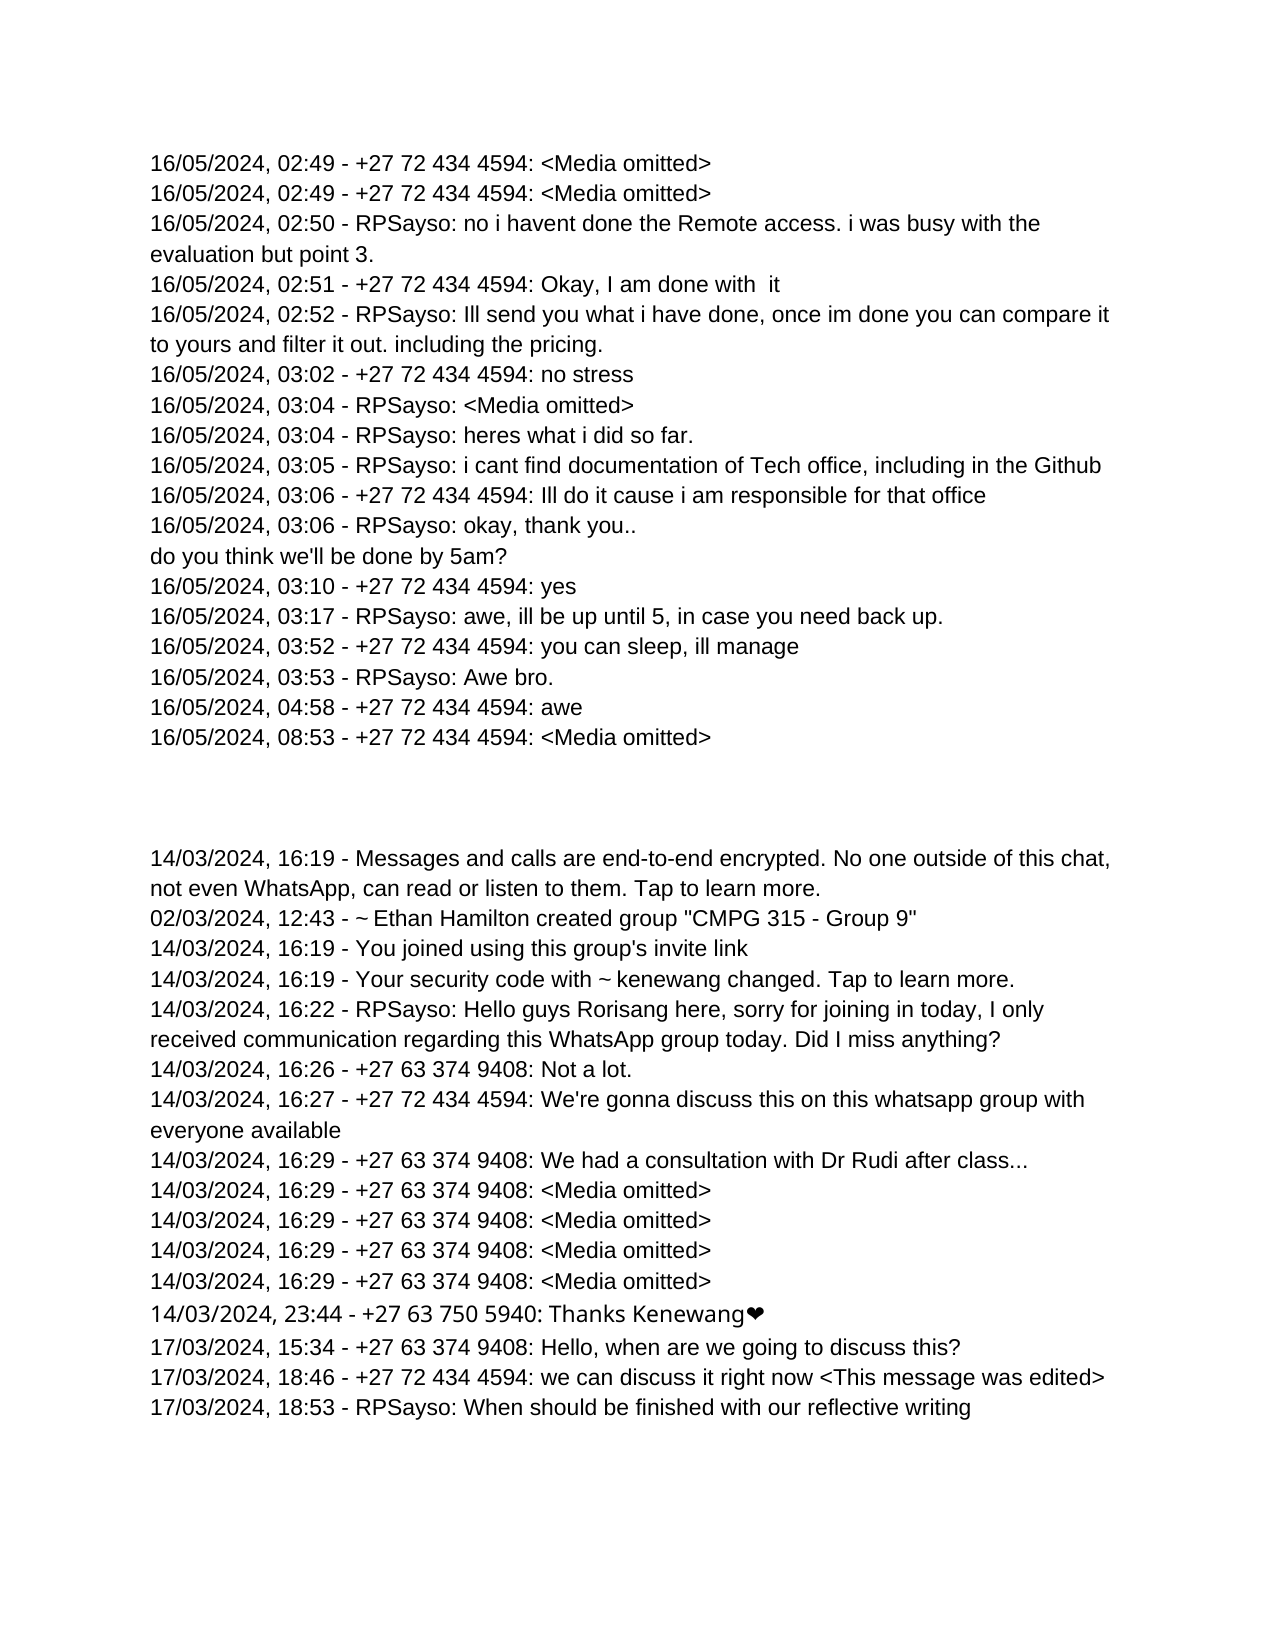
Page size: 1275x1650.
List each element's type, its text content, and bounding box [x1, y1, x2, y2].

text 16/05/2024, 04:58 - +27 72 434 4594: awe [150, 694, 1125, 720]
text 14/03/2024, 16:19 - You joined using this group's invite link [150, 935, 1125, 962]
text 14/03/2024, 16:19 - Messages and calls are end-to-end encrypted. No one outside of this chat, not even WhatsApp, can read or listen to them. Tap to learn more. [150, 845, 1125, 901]
text 17/03/2024, 18:46 - +27 72 434 4594: we can discuss it right now <This message was edited> [150, 1364, 1125, 1390]
text 14/03/2024, 16:22 - RPSayso: Hello guys Rorisang here, sorry for joining in today, I only received communication regarding this WhatsApp group today. Did I miss anything? [150, 996, 1125, 1052]
text 16/05/2024, 03:04 - RPSayso: heres what i did so far. [150, 422, 1125, 448]
text 17/03/2024, 18:53 - RPSayso: When should be finished with our reflective writing [150, 1394, 1125, 1421]
text 16/05/2024, 02:52 - RPSayso: Ill send you what i have done, once im done you can compare it to yours and filter it out. including the pricing. [150, 301, 1125, 358]
text 16/05/2024, 03:06 - +27 72 434 4594: Ill do it cause i am responsible for that office [150, 482, 1125, 509]
text 16/05/2024, 02:51 - +27 72 434 4594: Okay, I am done with it [150, 271, 1125, 297]
text 16/05/2024, 02:50 - RPSayso: no i havent done the Remote access. i was busy with the evaluation but point 3. [150, 210, 1125, 267]
text 16/05/2024, 03:10 - +27 72 434 4594: yes [150, 573, 1125, 599]
text 16/05/2024, 02:49 - +27 72 434 4594: <Media omitted> [150, 150, 1125, 176]
text 16/05/2024, 03:05 - RPSayso: i cant find documentation of Tech office, including in the Github [150, 452, 1125, 478]
text 16/05/2024, 03:04 - RPSayso: <Media omitted> [150, 392, 1125, 418]
text 14/03/2024, 16:29 - +27 63 374 9408: <Media omitted> [150, 1237, 1125, 1264]
text 14/03/2024, 23:44 - +27 63 750 5940: Thanks Kenewang❤ [150, 1298, 1125, 1329]
text 16/05/2024, 03:52 - +27 72 434 4594: you can sleep, ill manage [150, 633, 1125, 660]
text 16/05/2024, 08:53 - +27 72 434 4594: <Media omitted> [150, 724, 1125, 841]
text 14/03/2024, 16:26 - +27 63 374 9408: Not a lot. [150, 1056, 1125, 1083]
text 14/03/2024, 16:29 - +27 63 374 9408: We had a consultation with Dr Rudi after class... [150, 1147, 1125, 1173]
text 16/05/2024, 03:53 - RPSayso: Awe bro. [150, 663, 1125, 690]
text 16/05/2024, 02:49 - +27 72 434 4594: <Media omitted> [150, 180, 1125, 207]
text 16/05/2024, 03:02 - +27 72 434 4594: no stress [150, 361, 1125, 388]
text 14/03/2024, 16:29 - +27 63 374 9408: <Media omitted> [150, 1177, 1125, 1203]
text 02/03/2024, 12:43 - ~ Ethan Hamilton created group "CMPG 315 - Group 9" [150, 905, 1125, 932]
text 14/03/2024, 16:29 - +27 63 374 9408: <Media omitted> [150, 1207, 1125, 1234]
text 17/03/2024, 15:34 - +27 63 374 9408: Hello, when are we going to discuss this? [150, 1334, 1125, 1360]
text 16/05/2024, 03:06 - RPSayso: okay, thank you.. [150, 512, 1125, 539]
text 16/05/2024, 03:17 - RPSayso: awe, ill be up until 5, in case you need back up. [150, 603, 1125, 629]
text 14/03/2024, 16:19 - Your security code with ~ kenewang changed. Tap to learn more. [150, 966, 1125, 992]
text 14/03/2024, 16:29 - +27 63 374 9408: <Media omitted> [150, 1268, 1125, 1294]
text 14/03/2024, 16:27 - +27 72 434 4594: We're gonna discuss this on this whatsapp group with everyone available [150, 1086, 1125, 1143]
text do you think we'll be done by 5am? [150, 543, 1125, 569]
